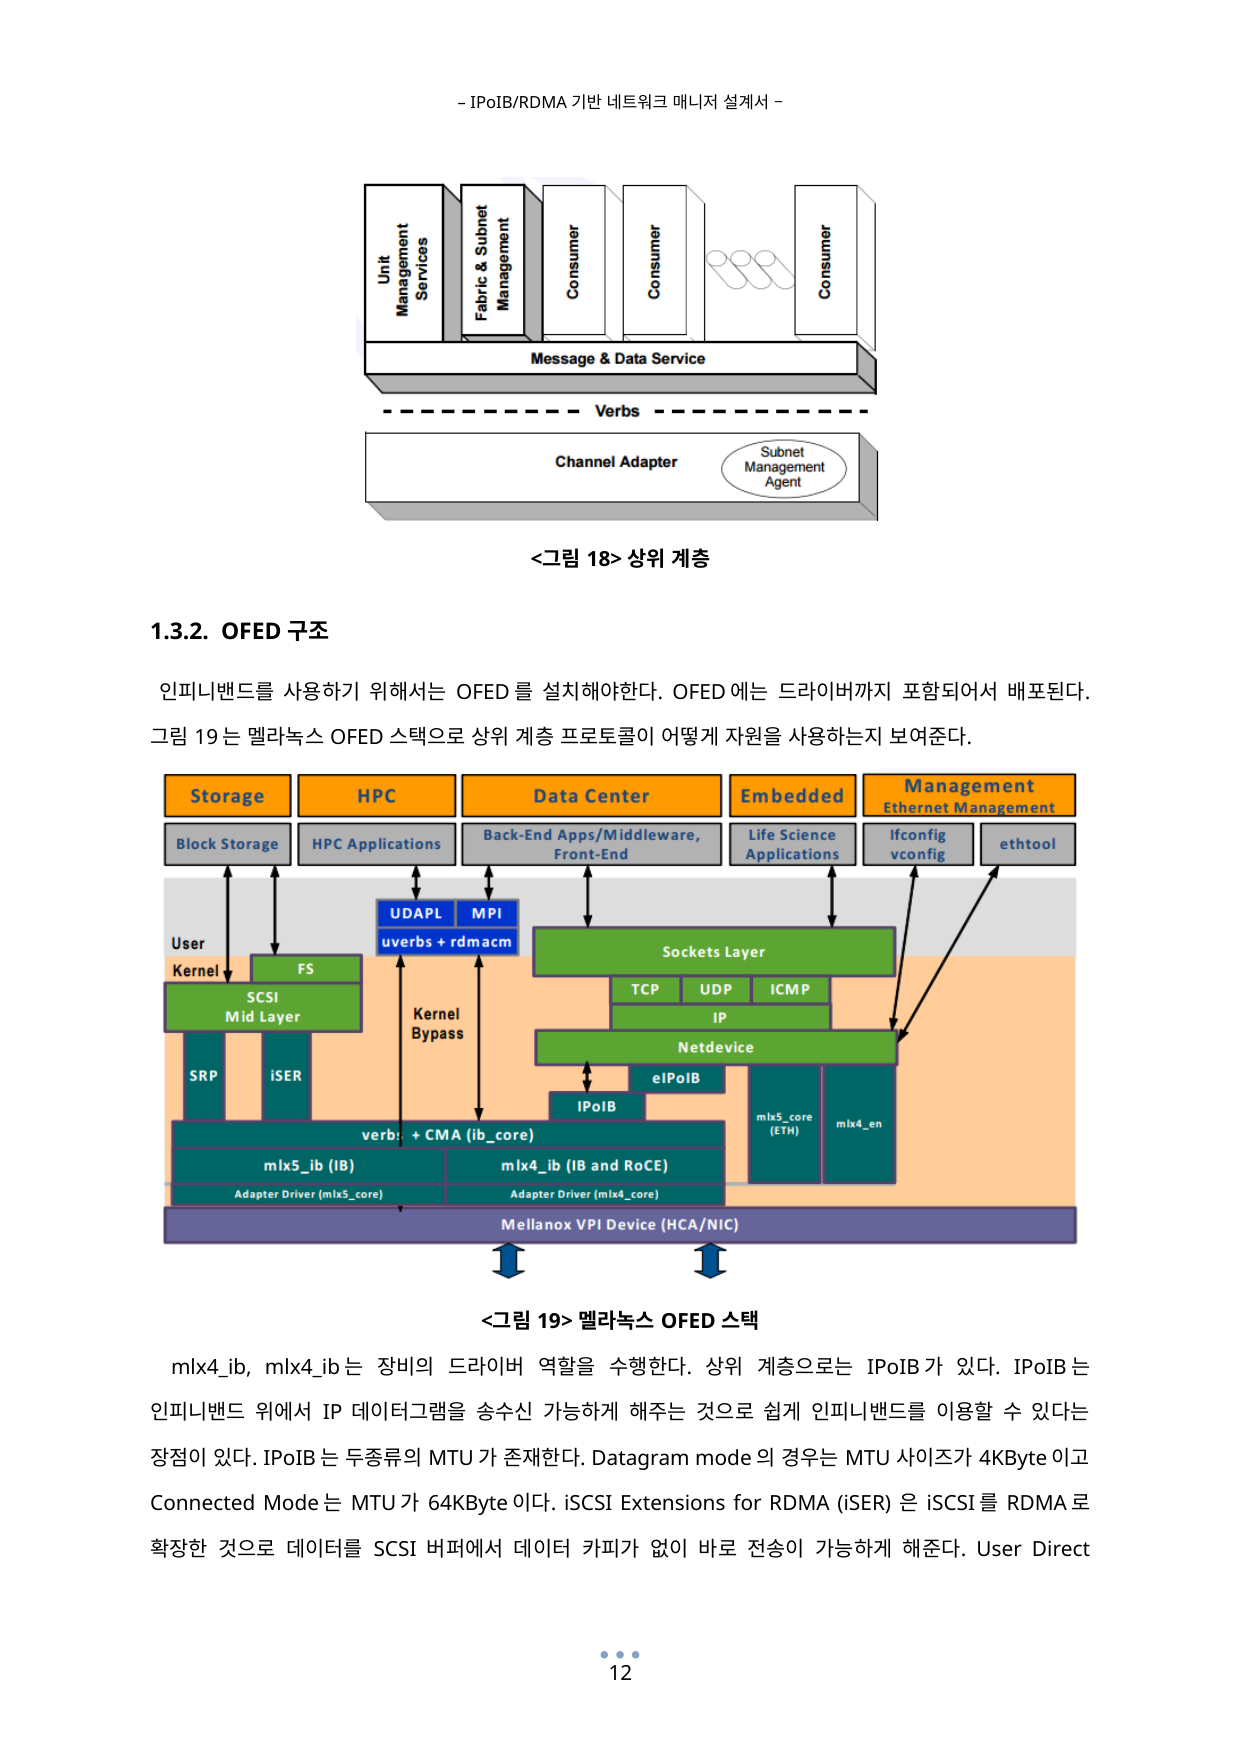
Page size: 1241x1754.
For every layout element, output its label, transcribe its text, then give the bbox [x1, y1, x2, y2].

text <그림 18> 상위 계층 [150, 542, 1090, 573]
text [150, 1350, 1090, 1562]
text <그림 19> 멜라녹스 OFED 스택 [150, 1305, 1090, 1335]
picture [150, 766, 1091, 1291]
text 인피니밴드를 사용하기 위해서는 OFED를 설치해야한다. OFED에는 드라이버까지 포함되어서 배포된다. 그림 19는 멜라녹스 OFED 스택으로 상위 계층 프로토콜이 어떻게 자원을 사용하는지 보여준다. [150, 675, 1090, 751]
subtitle OFED 구조 [150, 613, 1090, 646]
picture [356, 177, 885, 529]
